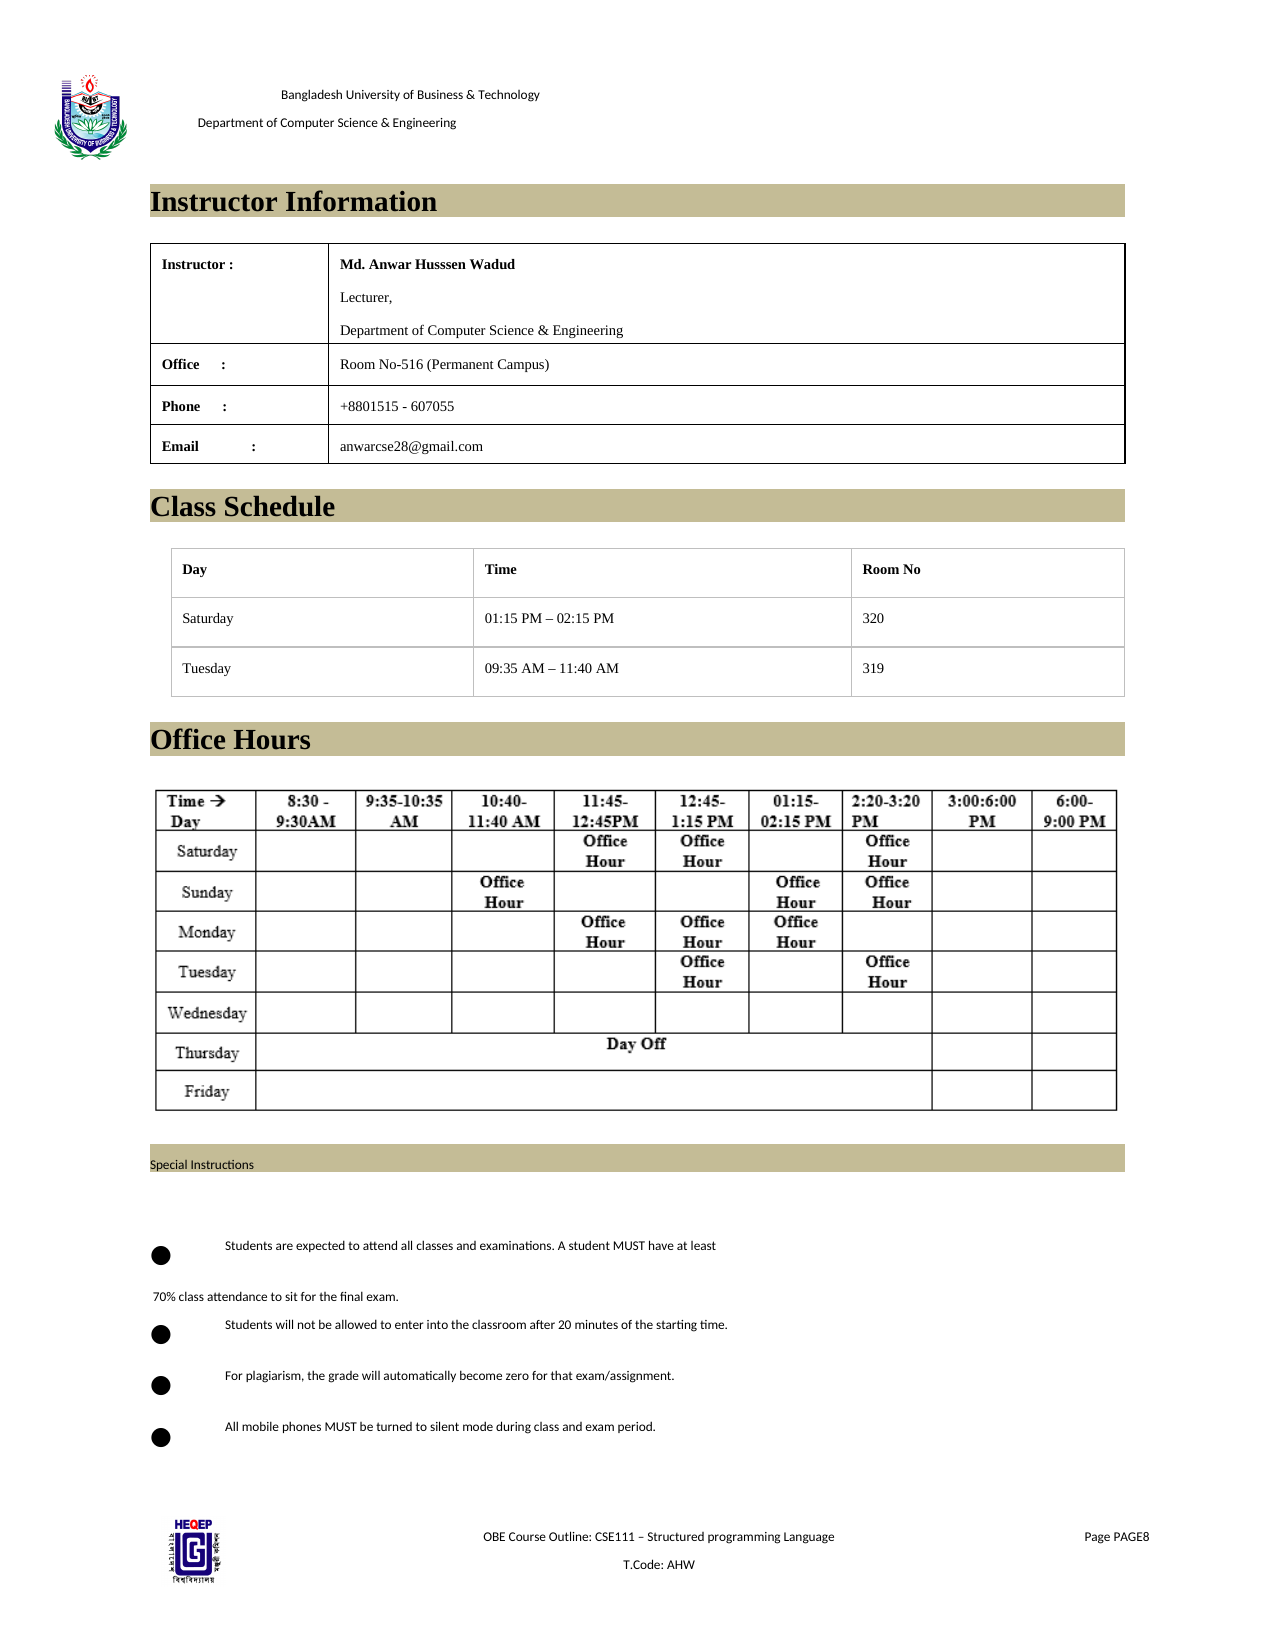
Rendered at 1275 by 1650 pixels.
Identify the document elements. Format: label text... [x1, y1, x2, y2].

table_cell 09:35 AM – 11:40 AM [474, 648, 851, 696]
table_header Room No [852, 549, 1124, 597]
table_cell anwarcse28@gmail.com [329, 425, 1124, 463]
table_cell +8801515 - 607055 [329, 386, 1124, 424]
table_cell Room No-516 (Permanent Campus) [329, 344, 1124, 385]
table_header Md. Anwar Husssen Wadud Lecturer, Department of Computer Science & Engineering [329, 244, 1124, 343]
text Class Schedule [150, 489, 1125, 522]
table_cell 320 [852, 598, 1124, 646]
text Instructor Information [150, 184, 1125, 217]
text Office Hours [150, 722, 1125, 756]
picture [161, 1516, 227, 1587]
table_cell Phone : [151, 386, 328, 424]
table_cell Office : [151, 344, 328, 385]
picture [54, 75, 127, 160]
table_cell Tuesday [172, 648, 473, 696]
table_cell Email : [151, 425, 328, 463]
table_cell Saturday [172, 598, 473, 646]
table_header Instructor : [151, 244, 328, 343]
table_cell 319 [852, 648, 1124, 696]
table_header Day [172, 549, 473, 597]
table_cell 01:15 PM – 02:15 PM [474, 598, 851, 646]
picture [149, 781, 1125, 1120]
table_header Time [474, 549, 851, 597]
